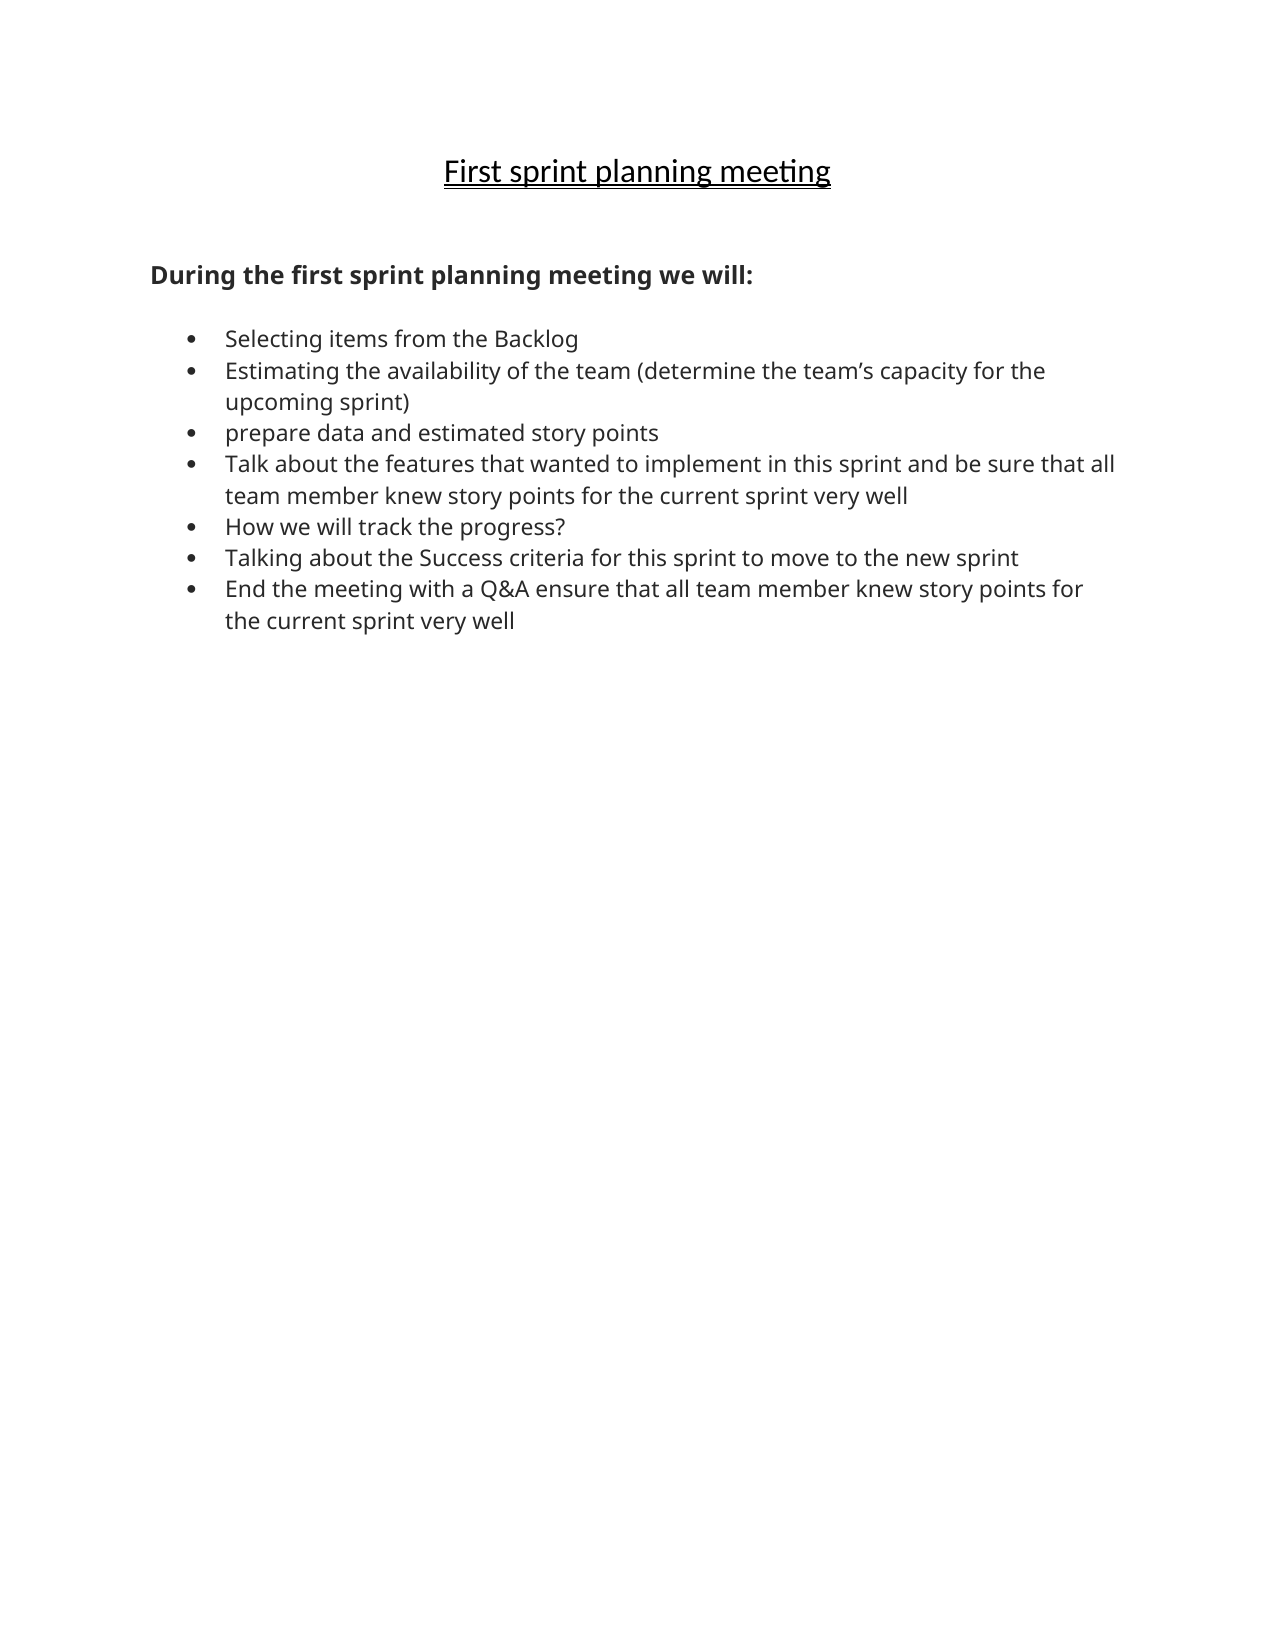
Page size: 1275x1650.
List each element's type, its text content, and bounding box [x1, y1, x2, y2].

list prepare data and estimated story points [187, 417, 1125, 448]
list Talk about the features that wanted to implement in this sprint and be sure that all team member knew story points for the current sprint very well [187, 448, 1125, 511]
list How we will track the progress? [187, 511, 1125, 542]
text First sprint planning meeting [150, 150, 1125, 191]
list Estimating the availability of the team (determine the team’s capacity for the upcoming sprint) [187, 355, 1125, 417]
list Selecting items from the Backlog [187, 323, 1125, 355]
list End the meeting with a Q&A ensure that all team member knew story points for the current sprint very well [187, 573, 1125, 636]
list Talking about the Success criteria for this sprint to move to the new sprint [187, 542, 1125, 573]
text During the first sprint planning meeting we will: [150, 257, 1125, 292]
